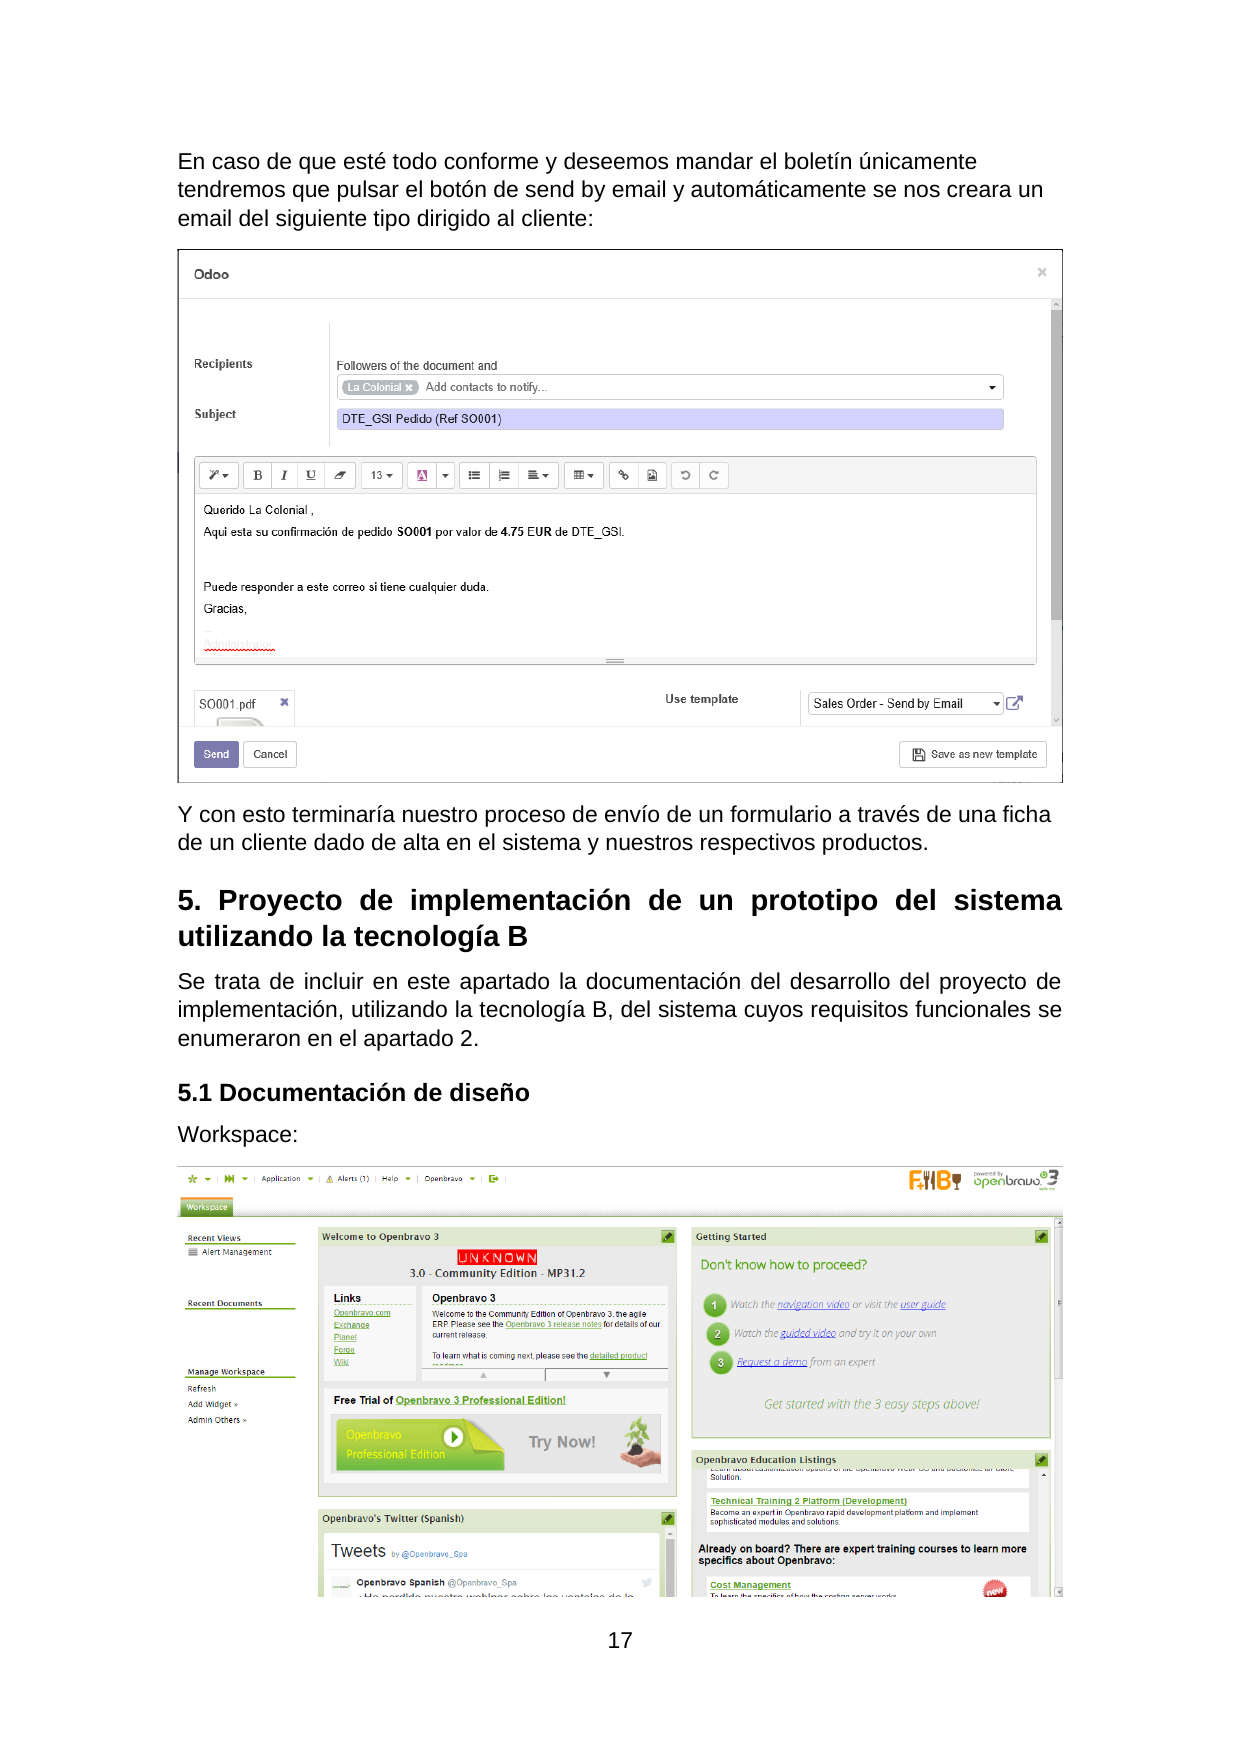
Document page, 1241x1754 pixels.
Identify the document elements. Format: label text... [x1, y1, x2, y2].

text En caso de que esté todo conforme y deseemos mandar el boletín únicamente tendremos que pulsar el botón de send by email y automáticamente se nos creara un email del siguiente tipo dirigido al cliente: [177, 148, 1063, 231]
text Workspace: [177, 1121, 1063, 1148]
text Se trata de incluir en este apartado la documentación del desarrollo del proyecto de implementación, utilizando la tecnología B, del sistema cuyos requisitos funcionales se enumeraron en el apartado 2. [177, 968, 1063, 1051]
text Y con esto terminaría nuestro proceso de envío de un formulario a través de una ficha de un cliente dado de alta en el sistema y nuestros respectivos productos. [177, 801, 1063, 856]
subtitle 5.1 Documentación de diseño [177, 1078, 1063, 1107]
picture [177, 249, 1063, 783]
subtitle 5. Proyecto de implementación de un prototipo del sistema utilizando la tecnología B [177, 883, 1063, 952]
